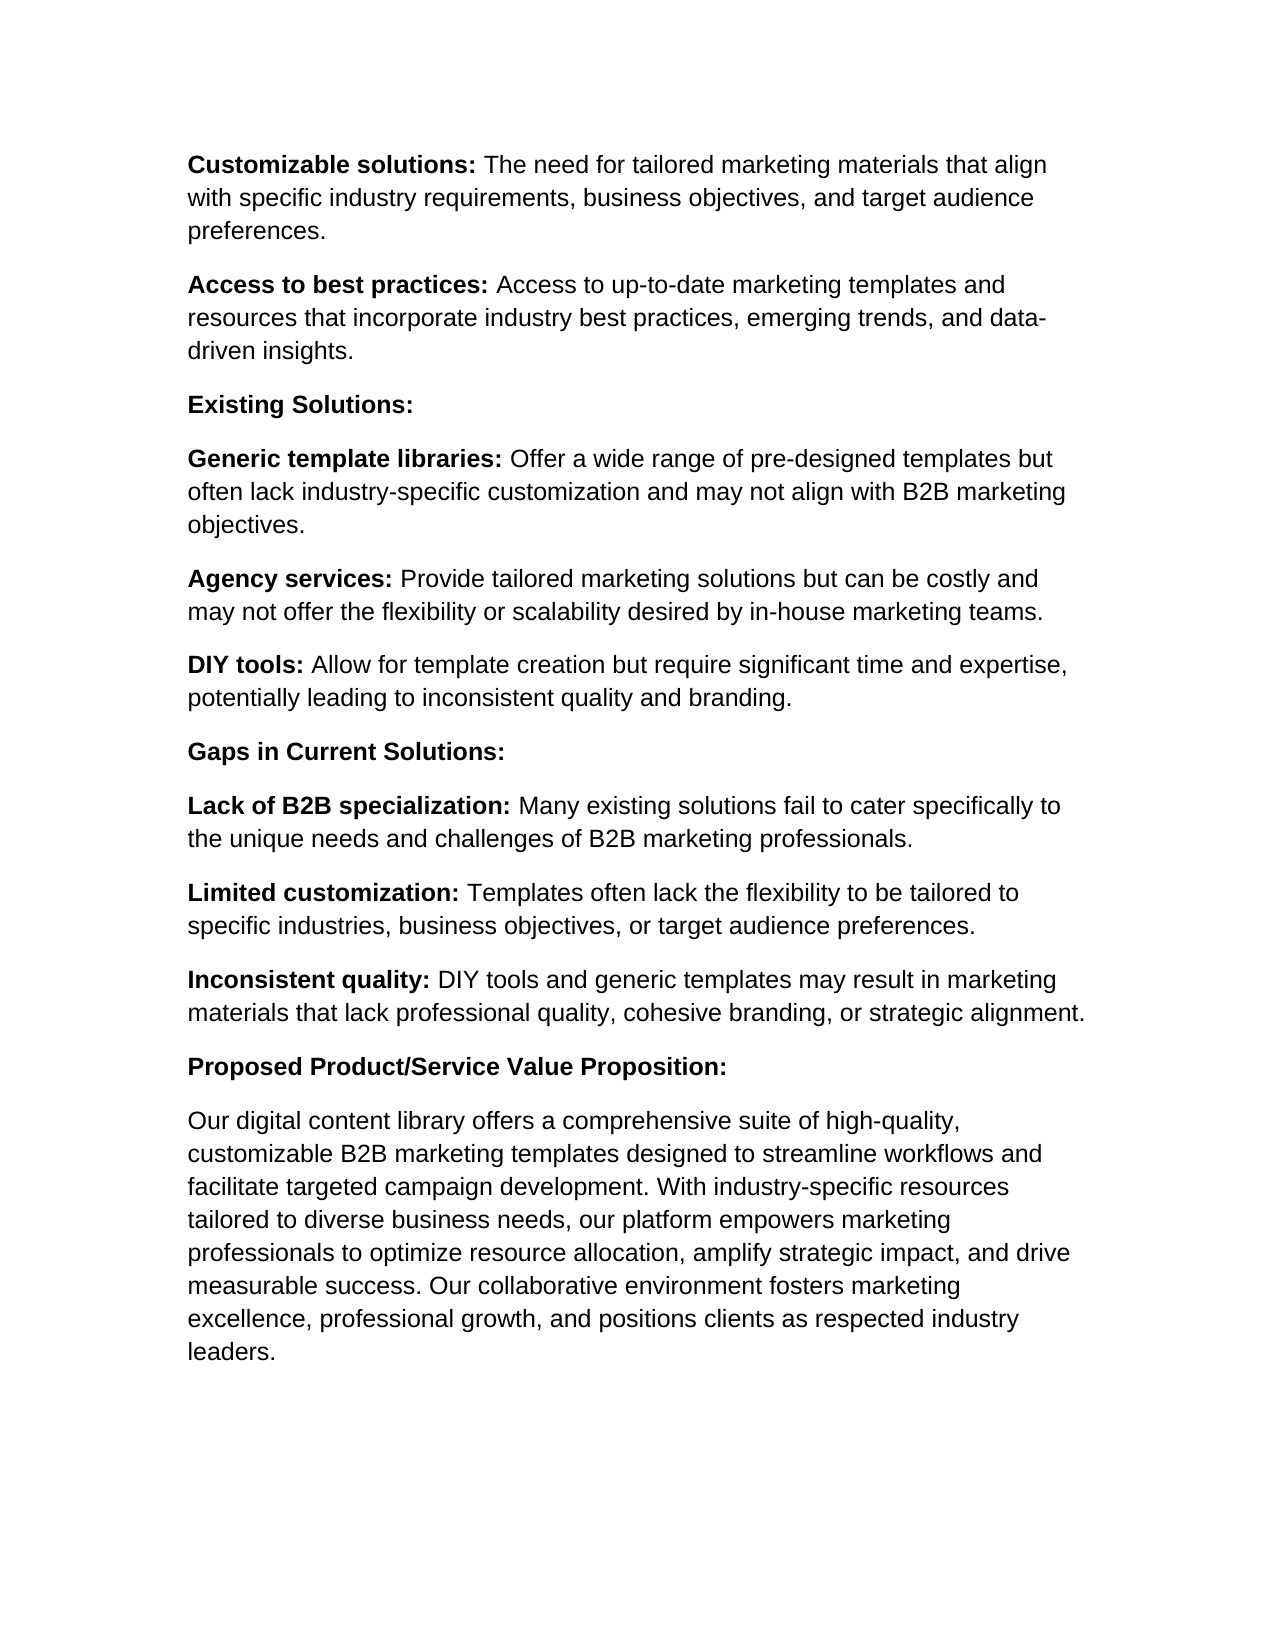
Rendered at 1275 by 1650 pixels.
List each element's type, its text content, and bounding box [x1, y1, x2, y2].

text Inconsistent quality: DIY tools and generic templates may result in marketing materials that lack professional quality, cohesive branding, or strategic alignment. [187, 965, 1087, 1027]
text DIY tools: Allow for template creation but require significant time and expertise, potentially leading to inconsistent quality and branding. [187, 650, 1087, 712]
text Gaps in Current Solutions: [187, 737, 1087, 766]
text Customizable solutions: The need for tailored marketing materials that align with specific industry requirements, business objectives, and target audience preferences. [187, 150, 1087, 245]
text Limited customization: Templates often lack the flexibility to be tailored to specific industries, business objectives, or target audience preferences. [187, 878, 1087, 940]
text Existing Solutions: [187, 390, 1087, 418]
text Agency services: Provide tailored marketing solutions but can be costly and may not offer the flexibility or scalability desired by in-house marketing teams. [187, 563, 1087, 625]
text Our digital content library offers a comprehensive suite of high-quality, customizable B2B marketing templates designed to streamline workflows and facilitate targeted campaign development. With industry-specific resources tailored to diverse business needs, our platform empowers marketing professionals to optimize resource allocation, amplify strategic impact, and drive measurable success. Our collaborative environment fosters marketing excellence, professional growth, and positions clients as respected industry leaders. [187, 1106, 1087, 1366]
text Access to best practices: Access to up-to-date marketing templates and resources that incorporate industry best practices, emerging trends, and data-driven insights. [187, 270, 1087, 365]
text Proposed Product/Service Value Proposition: [187, 1052, 1087, 1081]
text Lack of B2B specialization: Many existing solutions fail to cater specifically to the unique needs and challenges of B2B marketing professionals. [187, 791, 1087, 853]
text Generic template libraries: Offer a wide range of pre-designed templates but often lack industry-specific customization and may not align with B2B marketing objectives. [187, 444, 1087, 538]
